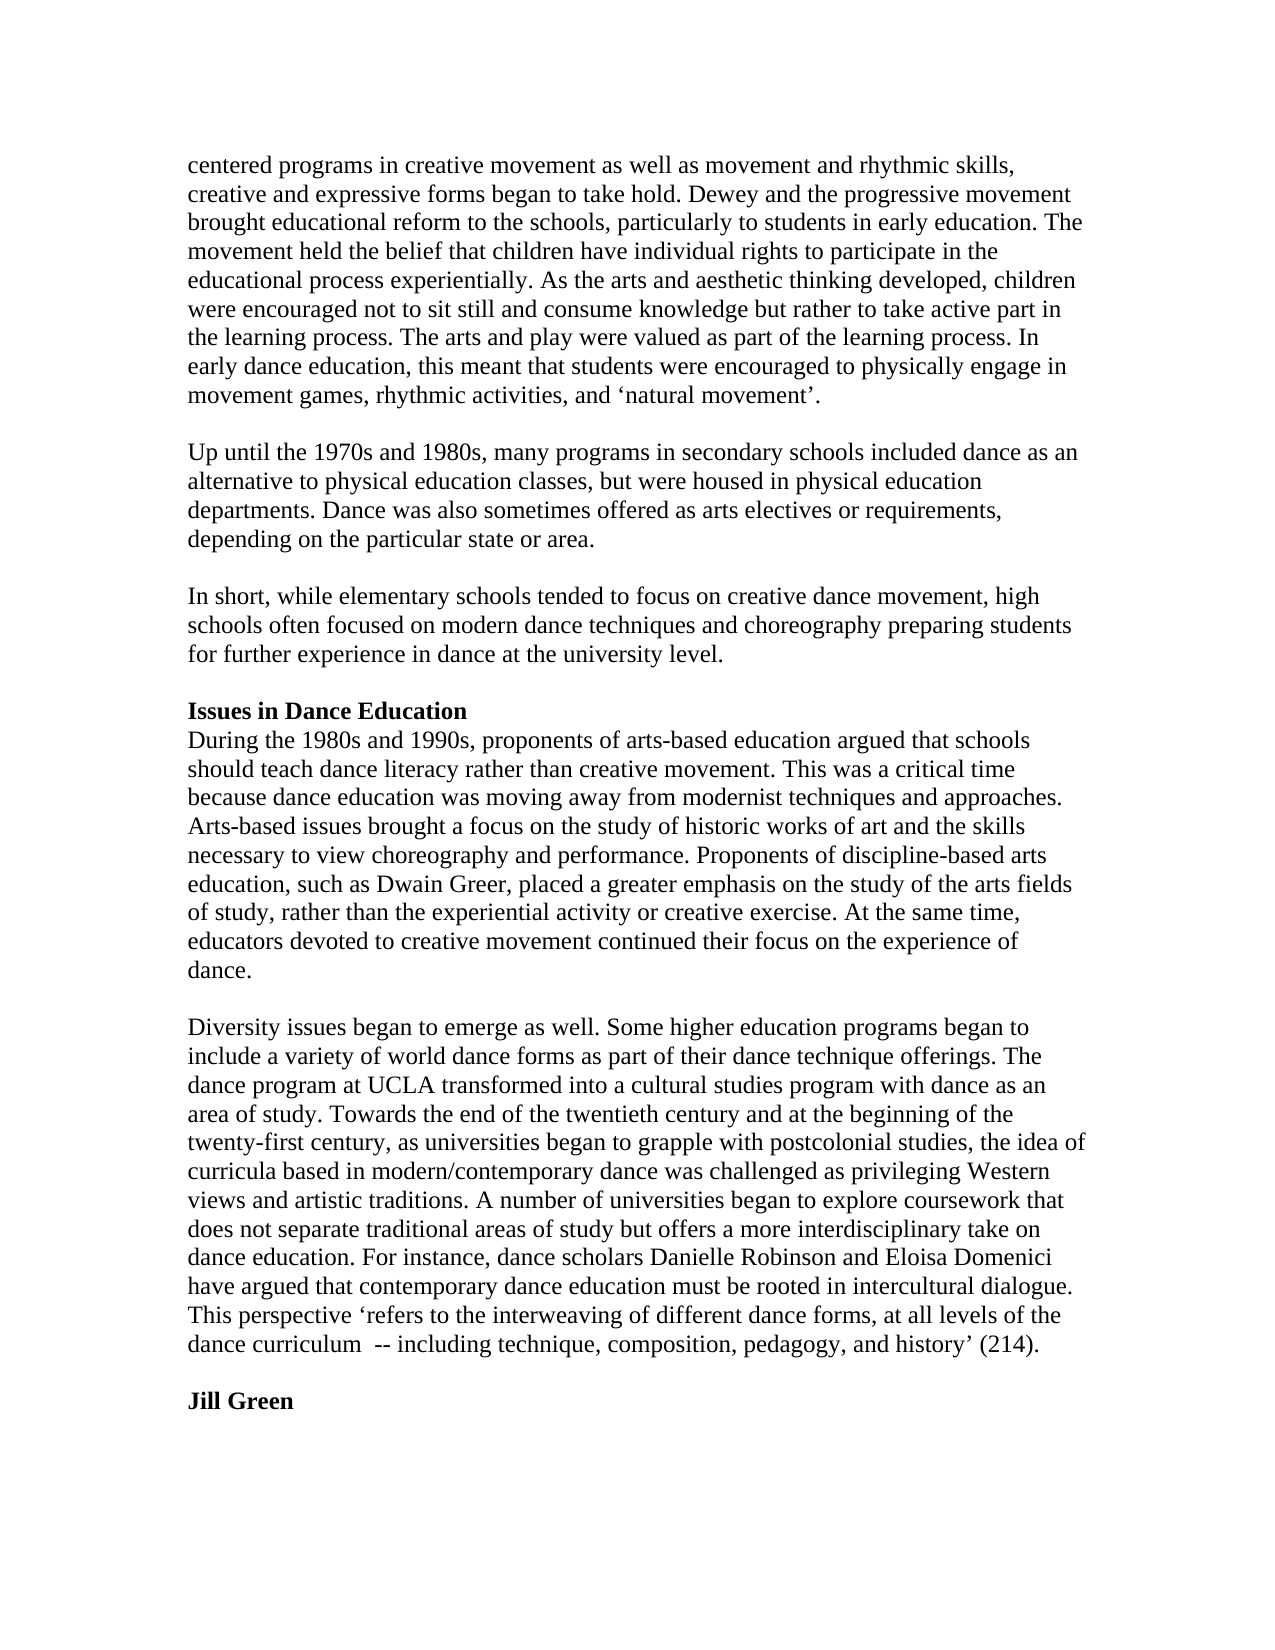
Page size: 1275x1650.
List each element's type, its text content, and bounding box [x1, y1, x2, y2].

text In short, while elementary schools tended to focus on creative dance movement, high schools often focused on modern dance techniques and choreography preparing students for further experience in dance at the university level. [187, 581, 1087, 667]
text Diversity issues began to emerge as well. Some higher education programs began to include a variety of world dance forms as part of their dance technique offerings. The dance program at UCLA transformed into a cultural studies program with dance as an area of study. Towards the end of the twentieth century and at the beginning of the twenty-first century, as universities began to grapple with postcolonial studies, the idea of curricula based in modern/contemporary dance was challenged as privileging Western views and artistic traditions. A number of universities began to explore coursework that does not separate traditional areas of study but offers a more interdisciplinary take on dance education. For instance, dance scholars Danielle Robinson and Eloisa Domenici have argued that contemporary dance education must be rooted in intercultural dialogue. This perspective ‘refers to the interweaving of different dance forms, at all levels of the dance curriculum -- including technique, composition, pedagogy, and history’ (214). [187, 1012, 1087, 1357]
text Jill Green [187, 1386, 1087, 1415]
text Up until the 1970s and 1980s, many programs in secondary schools included dance as an alternative to physical education classes, but were housed in physical education departments. Dance was also sometimes offered as arts electives or requirements, depending on the particular state or area. [187, 437, 1087, 552]
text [187, 150, 1087, 409]
text During the 1980s and 1990s, proponents of arts-based education argued that schools should teach dance literacy rather than creative movement. This was a critical time because dance education was moving away from modernist techniques and approaches. Arts-based issues brought a focus on the study of historic works of art and the skills necessary to view choreography and performance. Proponents of discipline-based arts education, such as Dwain Greer, placed a greater emphasis on the study of the arts fields of study, rather than the experiential activity or creative exercise. At the same time, educators devoted to creative movement continued their focus on the experience of dance. [187, 725, 1087, 984]
text Issues in Dance Education [187, 696, 1087, 725]
